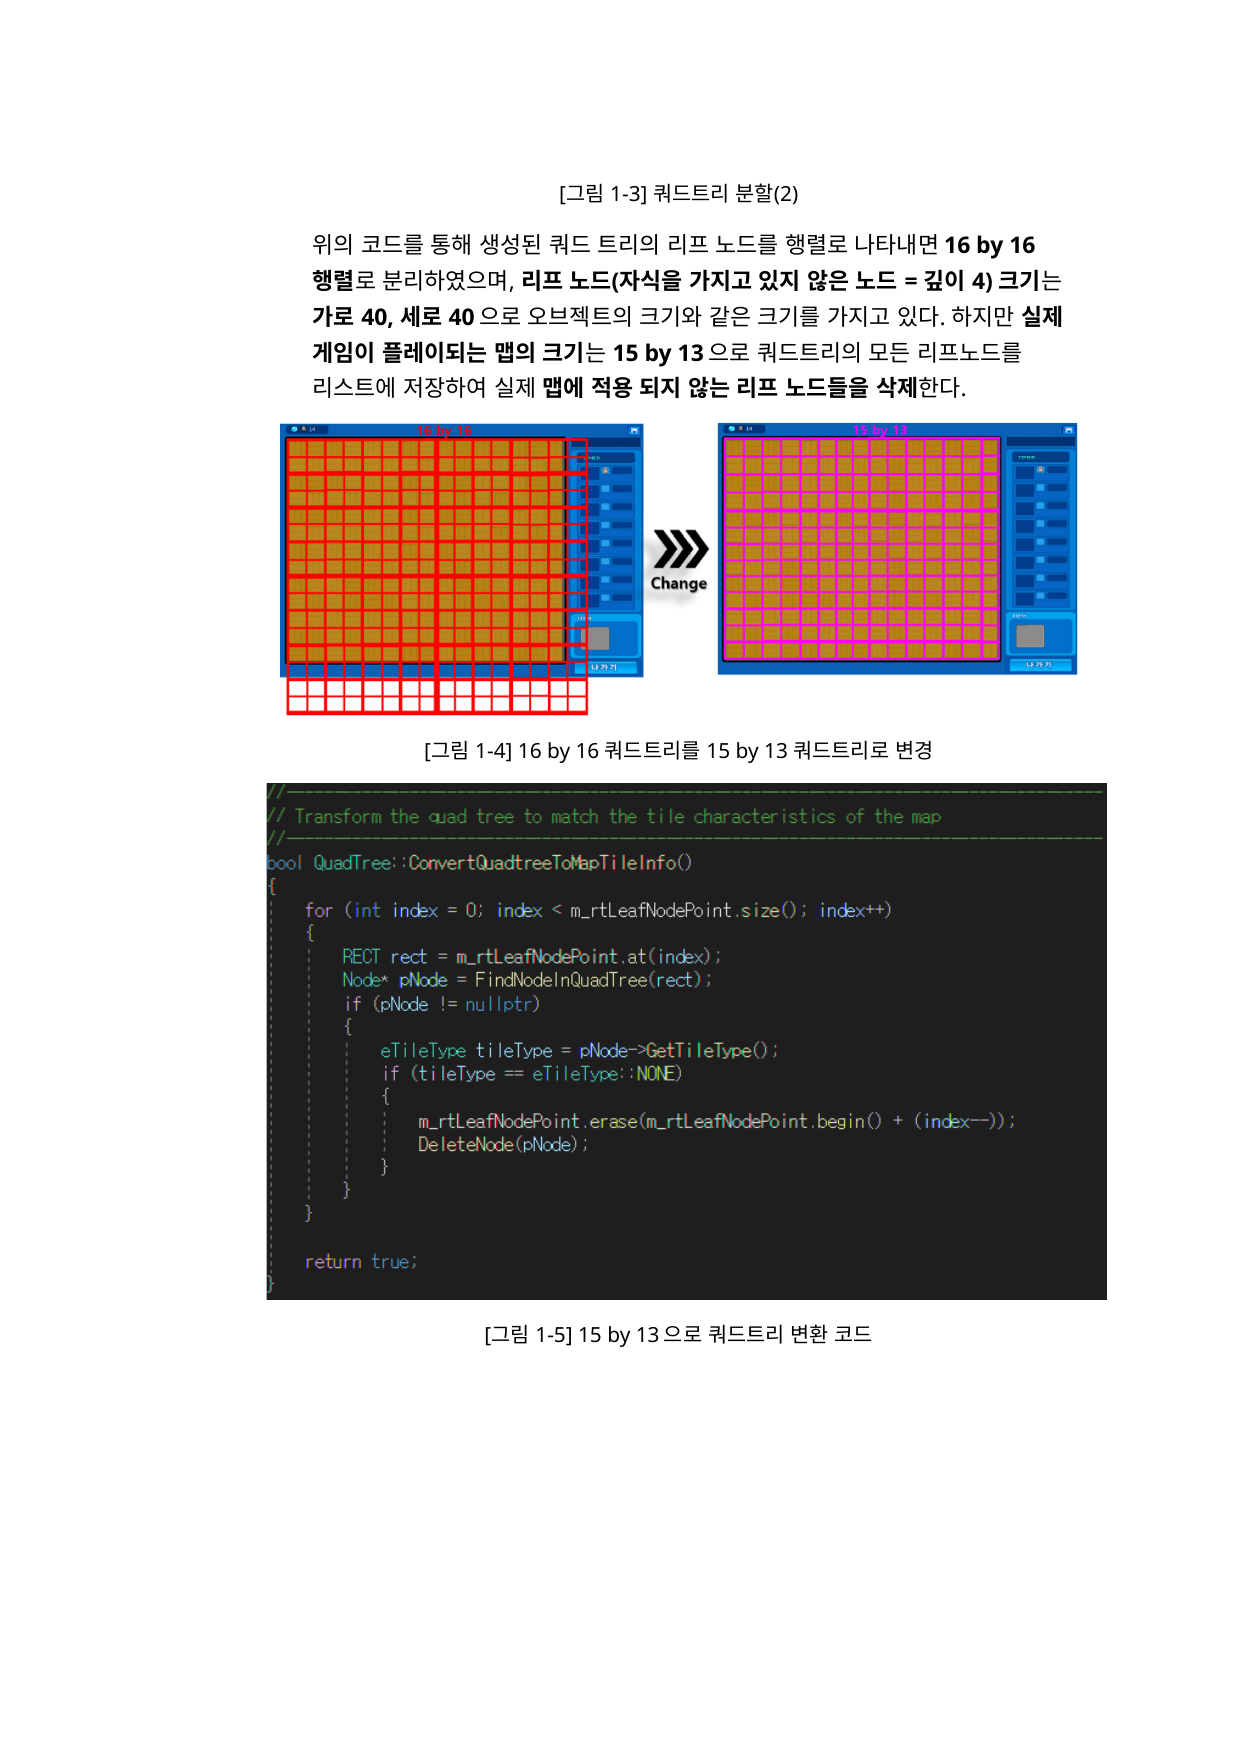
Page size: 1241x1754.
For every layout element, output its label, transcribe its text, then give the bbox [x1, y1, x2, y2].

list [그림 1-5] 15 by 13으로 쿼드트리 변환 코드 [267, 1318, 1090, 1349]
picture [279, 422, 1078, 716]
picture [266, 783, 1107, 1300]
list 위의 코드를 통해 생성된 쿼드 트리의 리프 노드를 행렬로 나타내면16 by 16 행렬로 분리하였으며, 리프 노드(자식을 가지고 있지 않은 노드 = 깊이 4) 크기는 가로 40, 세로 40으로 오브젝트의 크기와 같은 크기를 가지고 있다. 하지만 실제 게임이 플레이되는 맵의 크기는 15 by 13으로 쿼드트리의 모든 리프노드를 리스트에 저장하여 실제 맵에 적용 되지 않는 리프 노드들을 삭제한다. [312, 227, 1090, 404]
list [그림 1-3] 쿼드트리 분할(2) [267, 177, 1090, 207]
list [그림 1-4] 16 by 16 쿼드트리를 15 by 13 쿼드트리로 변경 [267, 734, 1090, 765]
